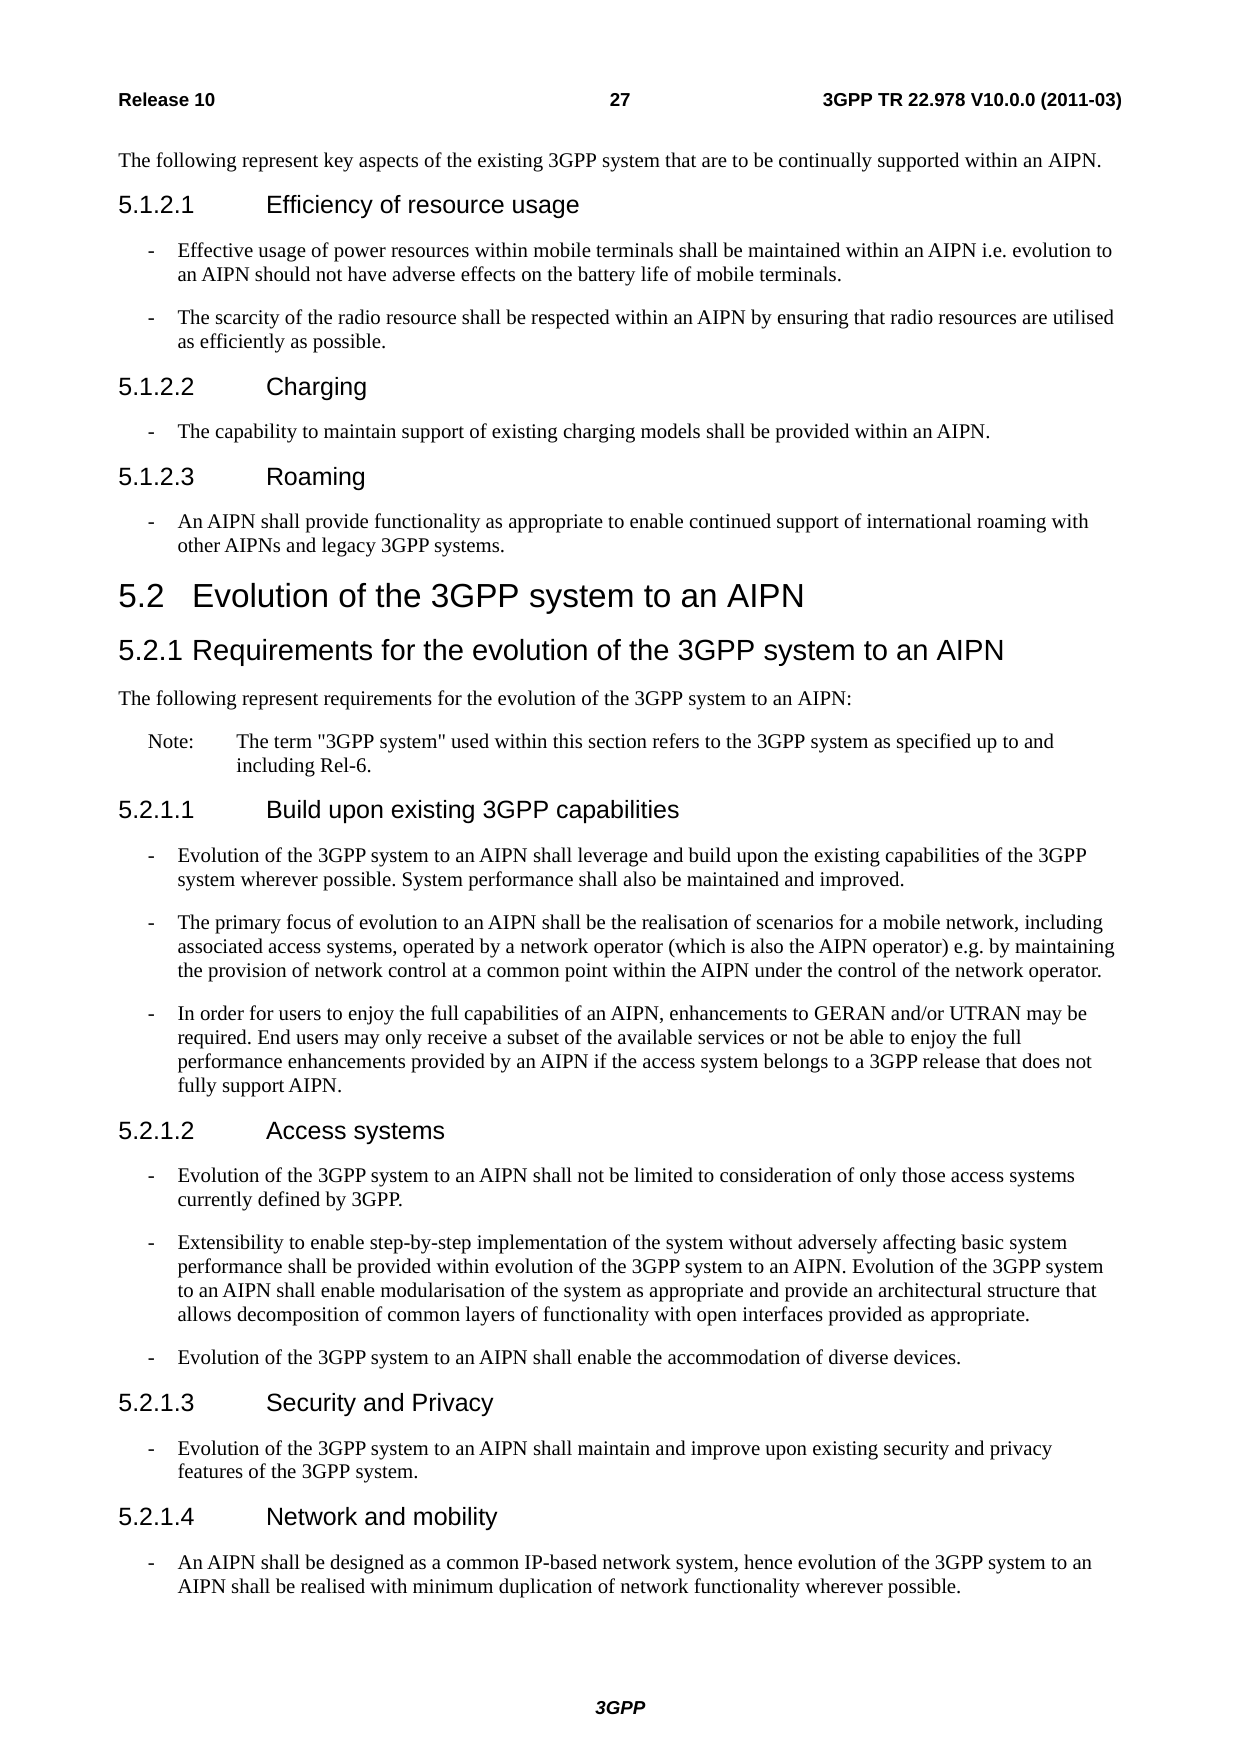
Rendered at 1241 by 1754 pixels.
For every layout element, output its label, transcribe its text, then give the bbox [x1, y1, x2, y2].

text - The scarcity of the radio resource shall be respected within an AIPN by ensuring that radio resources are utilised as efficiently as possible. [148, 305, 1122, 353]
text - An AIPN shall provide functionality as appropriate to enable continued support of international roaming with other AIPNs and legacy 3GPP systems. [148, 509, 1122, 557]
text - Evolution of the 3GPP system to an AIPN shall maintain and improve upon existing security and privacy features of the 3GPP system. [148, 1435, 1122, 1483]
subtitle 5.2.1.2 Access systems [118, 1116, 1122, 1144]
text - The capability to maintain support of existing charging models shall be provided within an AIPN. [148, 419, 1122, 443]
subtitle 5.1.2.2 Charging [118, 372, 1122, 400]
subtitle 5.2.1.3 Security and Privacy [118, 1388, 1122, 1417]
subtitle 5.2.1 Requirements for the evolution of the 3GPP system to an AIPN [118, 633, 1122, 667]
text - Evolution of the 3GPP system to an AIPN shall not be limited to consideration of only those access systems currently defined by 3GPP. [148, 1163, 1122, 1211]
text - In order for users to enjoy the full capabilities of an AIPN, enhancements to GERAN and/or UTRAN may be required. End users may only receive a subset of the available services or not be able to enjoy the full performance enhancements provided by an AIPN if the access system belongs to a 3GPP release that does not fully support AIPN. [148, 1001, 1122, 1097]
text - Evolution of the 3GPP system to an AIPN shall leverage and build upon the existing capabilities of the 3GPP system wherever possible. System performance shall also be maintained and improved. [148, 843, 1122, 891]
subtitle 5.2 Evolution of the 3GPP system to an AIPN [118, 576, 1122, 615]
text The following represent key aspects of the existing 3GPP system that are to be continually supported within an AIPN. [118, 147, 1122, 172]
text The following represent requirements for the evolution of the 3GPP system to an AIPN: [118, 686, 1122, 710]
subtitle 5.2.1.4 Network and mobility [118, 1502, 1122, 1531]
subtitle 5.1.2.3 Roaming [118, 462, 1122, 491]
text Note: The term "3GPP system" used within this section refers to the 3GPP system as specified up to and including Rel-6. [148, 728, 1122, 777]
subtitle 5.2.1.1 Build upon existing 3GPP capabilities [118, 795, 1122, 824]
text - Extensibility to enable step-by-step implementation of the system without adversely affecting basic system performance shall be provided within evolution of the 3GPP system to an AIPN. Evolution of the 3GPP system to an AIPN shall enable modularisation of the system as appropriate and provide an architectural structure that allows decomposition of common layers of functionality with open interfaces provided as appropriate. [148, 1230, 1122, 1326]
text - The primary focus of evolution to an AIPN shall be the realisation of scenarios for a mobile network, including associated access systems, operated by a network operator (which is also the AIPN operator) e.g. by maintaining the provision of network control at a common point within the AIPN under the control of the network operator. [148, 910, 1122, 982]
text - Evolution of the 3GPP system to an AIPN shall enable the accommodation of diverse devices. [148, 1345, 1122, 1369]
text - An AIPN shall be designed as a common IP-based network system, hence evolution of the 3GPP system to an AIPN shall be realised with minimum duplication of network functionality wherever possible. [148, 1550, 1122, 1598]
subtitle 5.1.2.1 Efficiency of resource usage [118, 190, 1122, 219]
text - Effective usage of power resources within mobile terminals shall be maintained within an AIPN i.e. evolution to an AIPN should not have adverse effects on the battery life of mobile terminals. [148, 238, 1122, 286]
